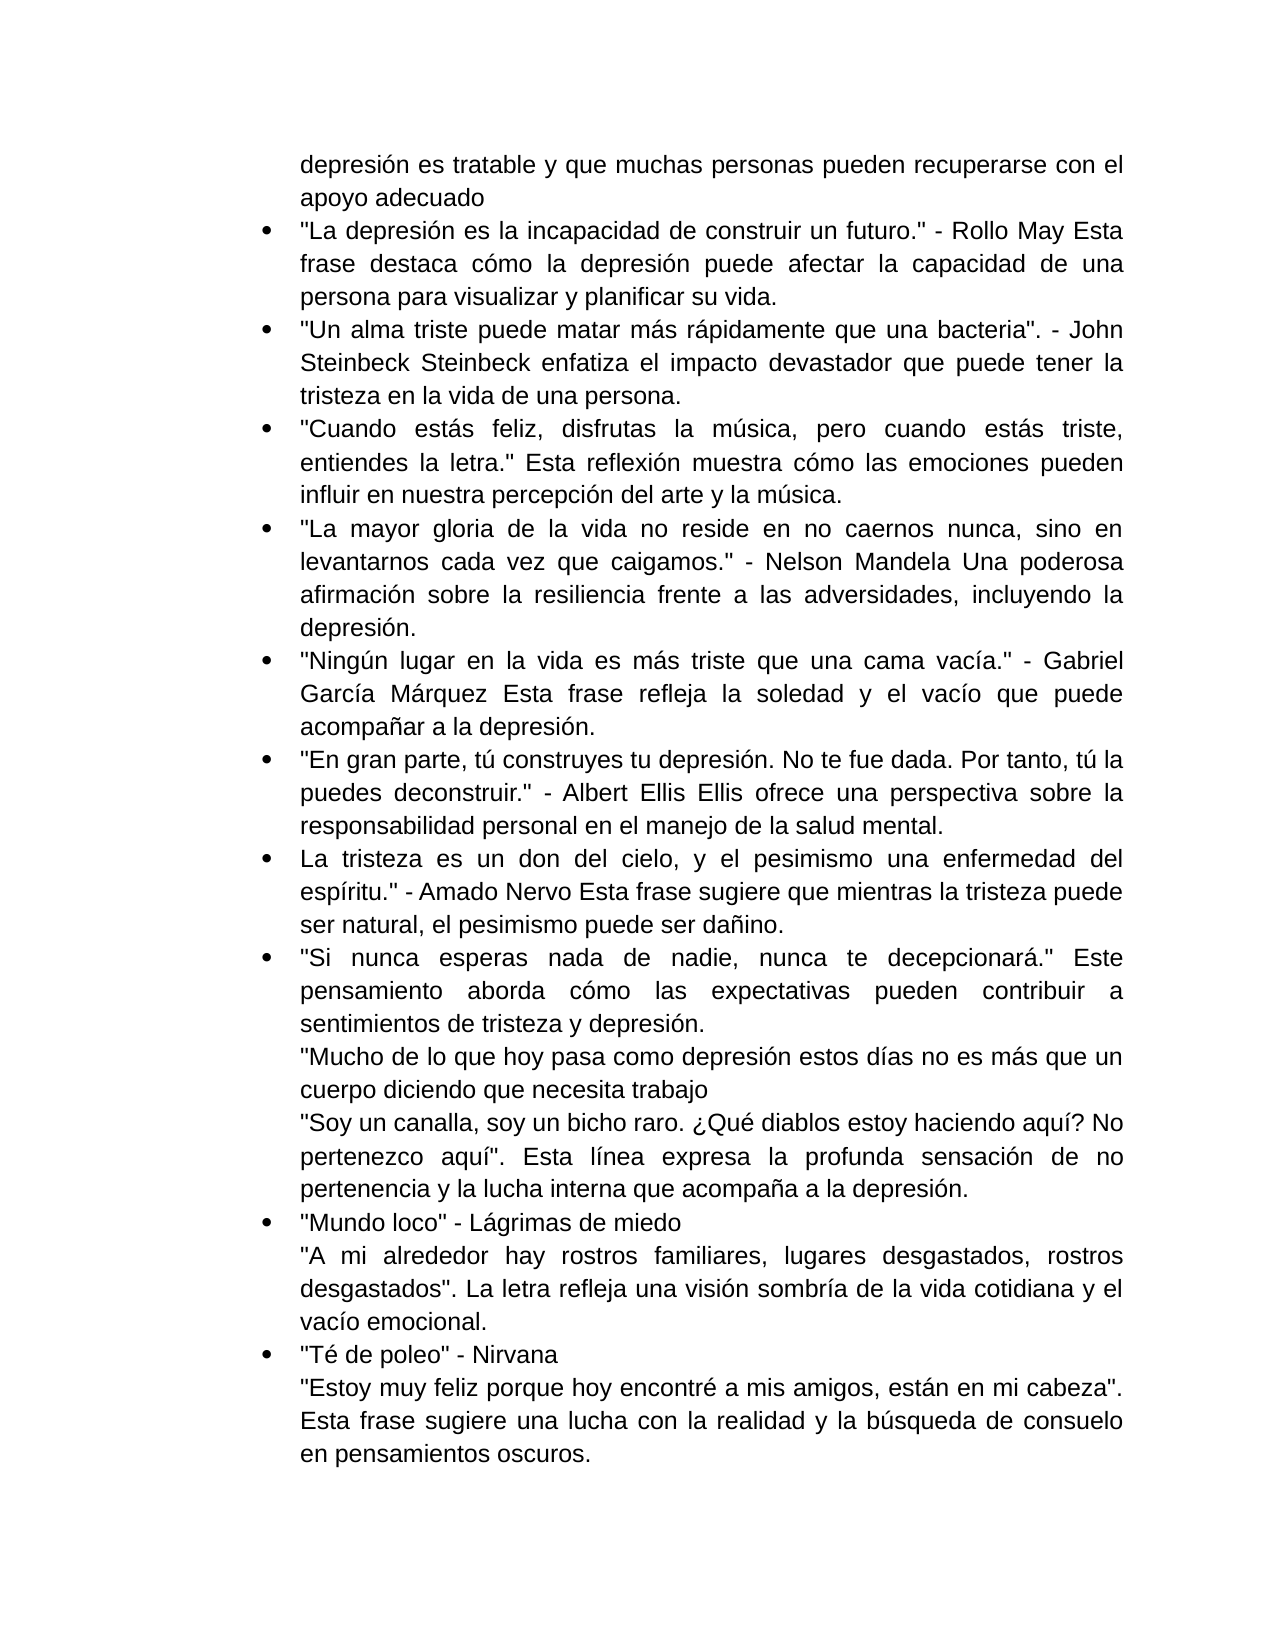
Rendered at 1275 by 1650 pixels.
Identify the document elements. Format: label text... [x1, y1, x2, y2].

list "Soy un canalla, soy un bicho raro. ¿Qué diablos estoy haciendo aquí? No pertenezco aquí". Esta línea expresa la profunda sensación de no pertenencia y la lucha interna que acompaña a la depresión. [300, 1108, 1125, 1203]
list "Cuando estás feliz, disfrutas la música, pero cuando estás triste, entiendes la letra." Esta reflexión muestra cómo las emociones pueden influir en nuestra percepción del arte y la música. [262, 414, 1125, 509]
list "Té de poleo" - Nirvana [262, 1340, 1125, 1368]
list "La mayor gloria de la vida no reside en no caernos nunca, sino en levantarnos cada vez que caigamos." - Nelson Mandela Una poderosa afirmación sobre la resiliencia frente a las adversidades, incluyendo la depresión. [262, 513, 1125, 641]
list "En gran parte, tú construyes tu depresión. No te fue dada. Por tanto, tú la puedes deconstruir." - Albert Ellis Ellis ofrece una perspectiva sobre la responsabilidad personal en el manejo de la salud mental. [262, 745, 1125, 840]
list "Estoy muy feliz porque hoy encontré a mis amigos, están en mi cabeza". Esta frase sugiere una lucha con la realidad y la búsqueda de consuelo en pensamientos oscuros. [300, 1373, 1125, 1468]
list "Un alma triste puede matar más rápidamente que una bacteria". - John Steinbeck Steinbeck enfatiza el impacto devastador que puede tener la tristeza en la vida de una persona. [262, 315, 1125, 410]
list "A mi alrededor hay rostros familiares, lugares desgastados, rostros desgastados". La letra refleja una visión sombría de la vida cotidiana y el vacío emocional. [300, 1241, 1125, 1335]
list "Ningún lugar en la vida es más triste que una cama vacía." - Gabriel García Márquez Esta frase refleja la soledad y el vacío que puede acompañar a la depresión. [262, 646, 1125, 741]
list La tristeza es un don del cielo, y el pesimismo una enfermedad del espíritu." - Amado Nervo Esta frase sugiere que mientras la tristeza puede ser natural, el pesimismo puede ser dañino. [262, 844, 1125, 939]
list "Si nunca esperas nada de nadie, nunca te decepcionará." Este pensamiento aborda cómo las expectativas pueden contribuir a sentimientos de tristeza y depresión. [262, 943, 1125, 1038]
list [262, 150, 1125, 212]
list "Mundo loco" - Lágrimas de miedo [262, 1207, 1125, 1236]
list "Mucho de lo que hoy pasa como depresión estos días no es más que un cuerpo diciendo que necesita trabajo [300, 1042, 1125, 1104]
list "La depresión es la incapacidad de construir un futuro." - Rollo May Esta frase destaca cómo la depresión puede afectar la capacidad de una persona para visualizar y planificar su vida. [262, 216, 1125, 311]
